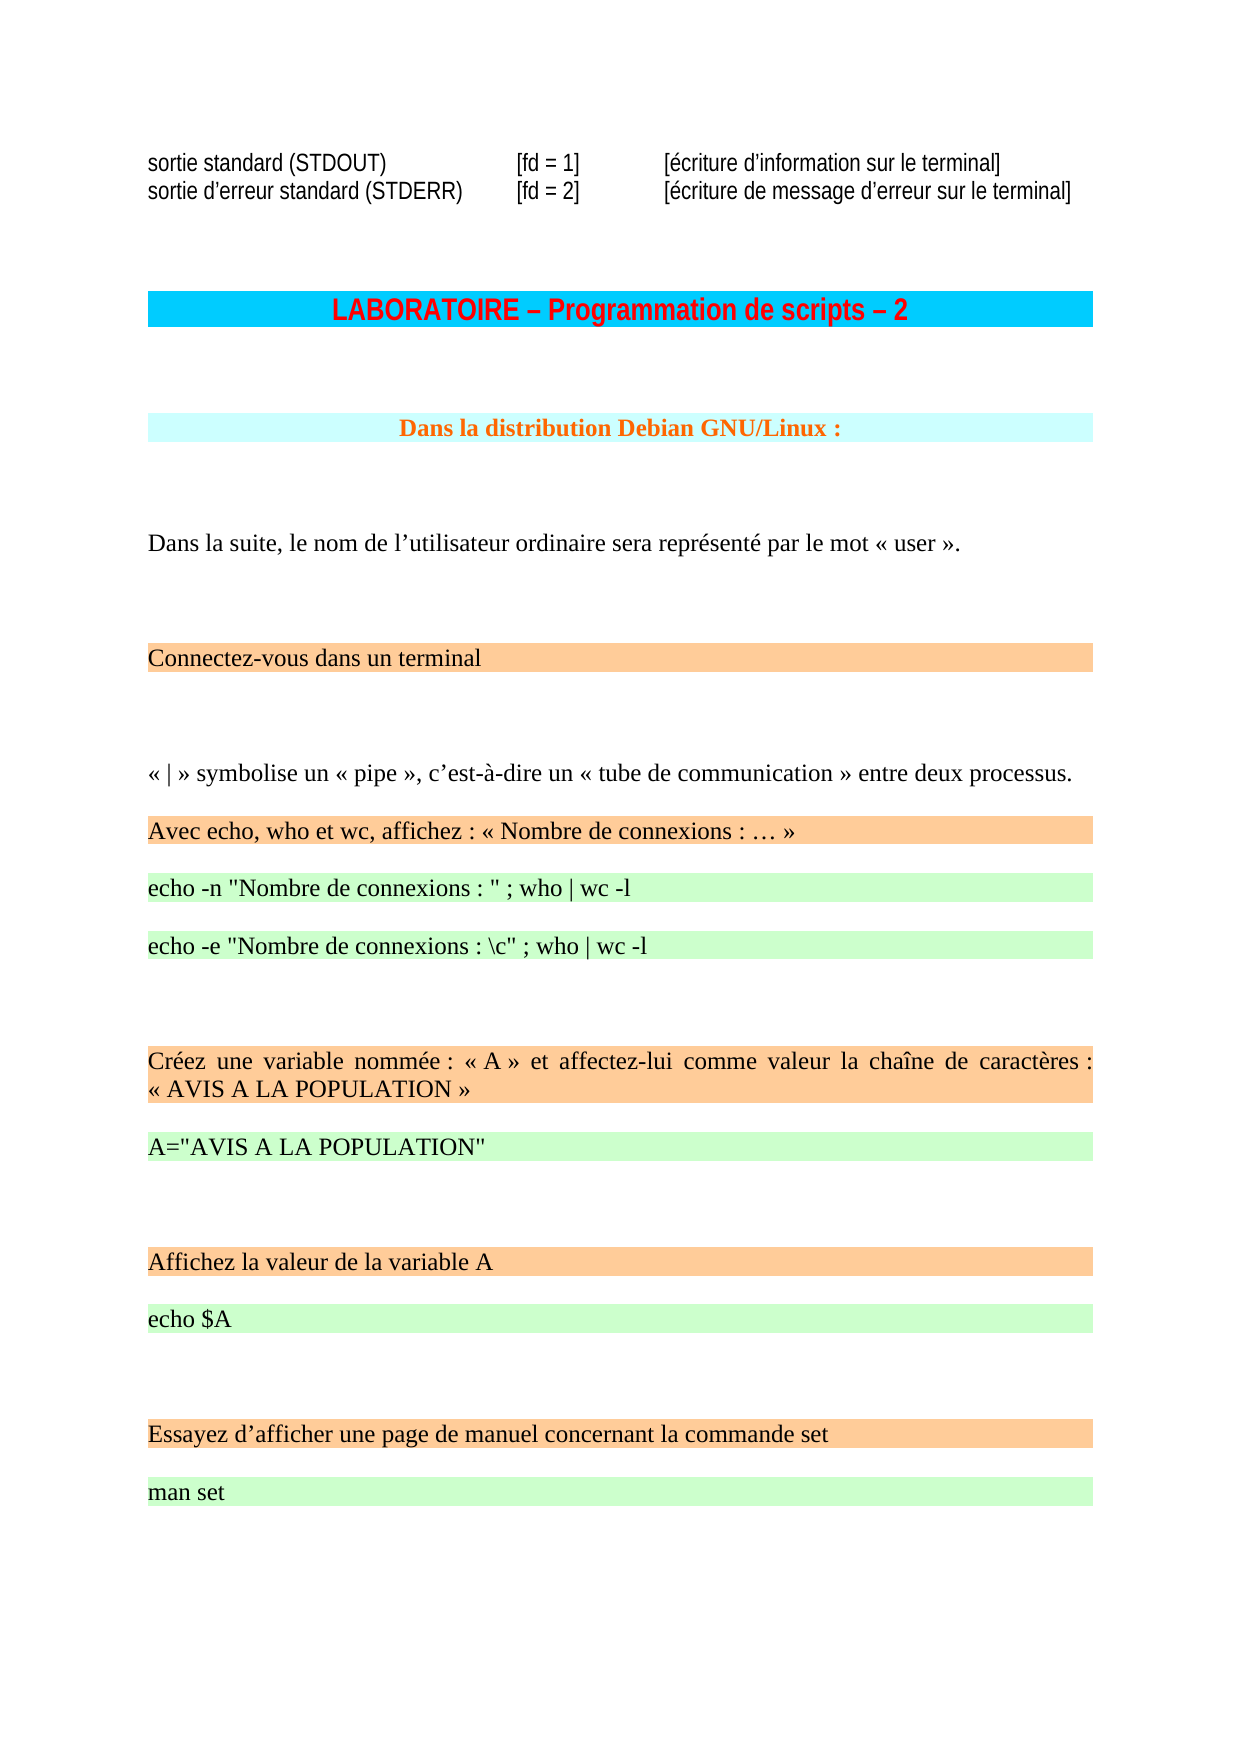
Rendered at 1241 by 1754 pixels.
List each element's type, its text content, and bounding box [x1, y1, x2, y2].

text « | » symbolise un « pipe », c’est-à-dire un « tube de communication » entre deux processus. [148, 758, 1093, 787]
text man set [148, 1477, 1093, 1506]
text Dans la suite, le nom de l’utilisateur ordinaire sera représenté par le mot « user ». [148, 528, 1093, 557]
text echo -e "Nombre de connexions : \c" ; who | wc -l [148, 931, 1093, 959]
text Essayez d’afficher une page de manuel concernant la commande set [148, 1419, 1093, 1448]
text sortie standard (STDOUT) [fd = 1] [écriture d’information sur le terminal] [148, 148, 1093, 176]
text LABORATOIRE – Programmation de scripts – 2 [148, 291, 1093, 327]
text echo -n "Nombre de connexions : " ; who | wc -l [148, 873, 1093, 902]
text Affichez la valeur de la variable A [148, 1247, 1093, 1276]
text sortie d’erreur standard (STDERR) [fd = 2] [écriture de message d’erreur sur le terminal] [148, 176, 1093, 205]
text Créez une variable nommée : « A » et affectez-lui comme valeur la chaîne de caractères : « AVIS A LA POPULATION » [148, 1046, 1093, 1103]
text echo $A [148, 1304, 1093, 1333]
text Connectez-vous dans un terminal [148, 643, 1093, 672]
text Dans la distribution Debian GNU/Linux : [148, 413, 1093, 442]
text A="AVIS A LA POPULATION" [148, 1132, 1093, 1161]
text Avec echo, who et wc, affichez : « Nombre de connexions : … » [148, 816, 1093, 844]
